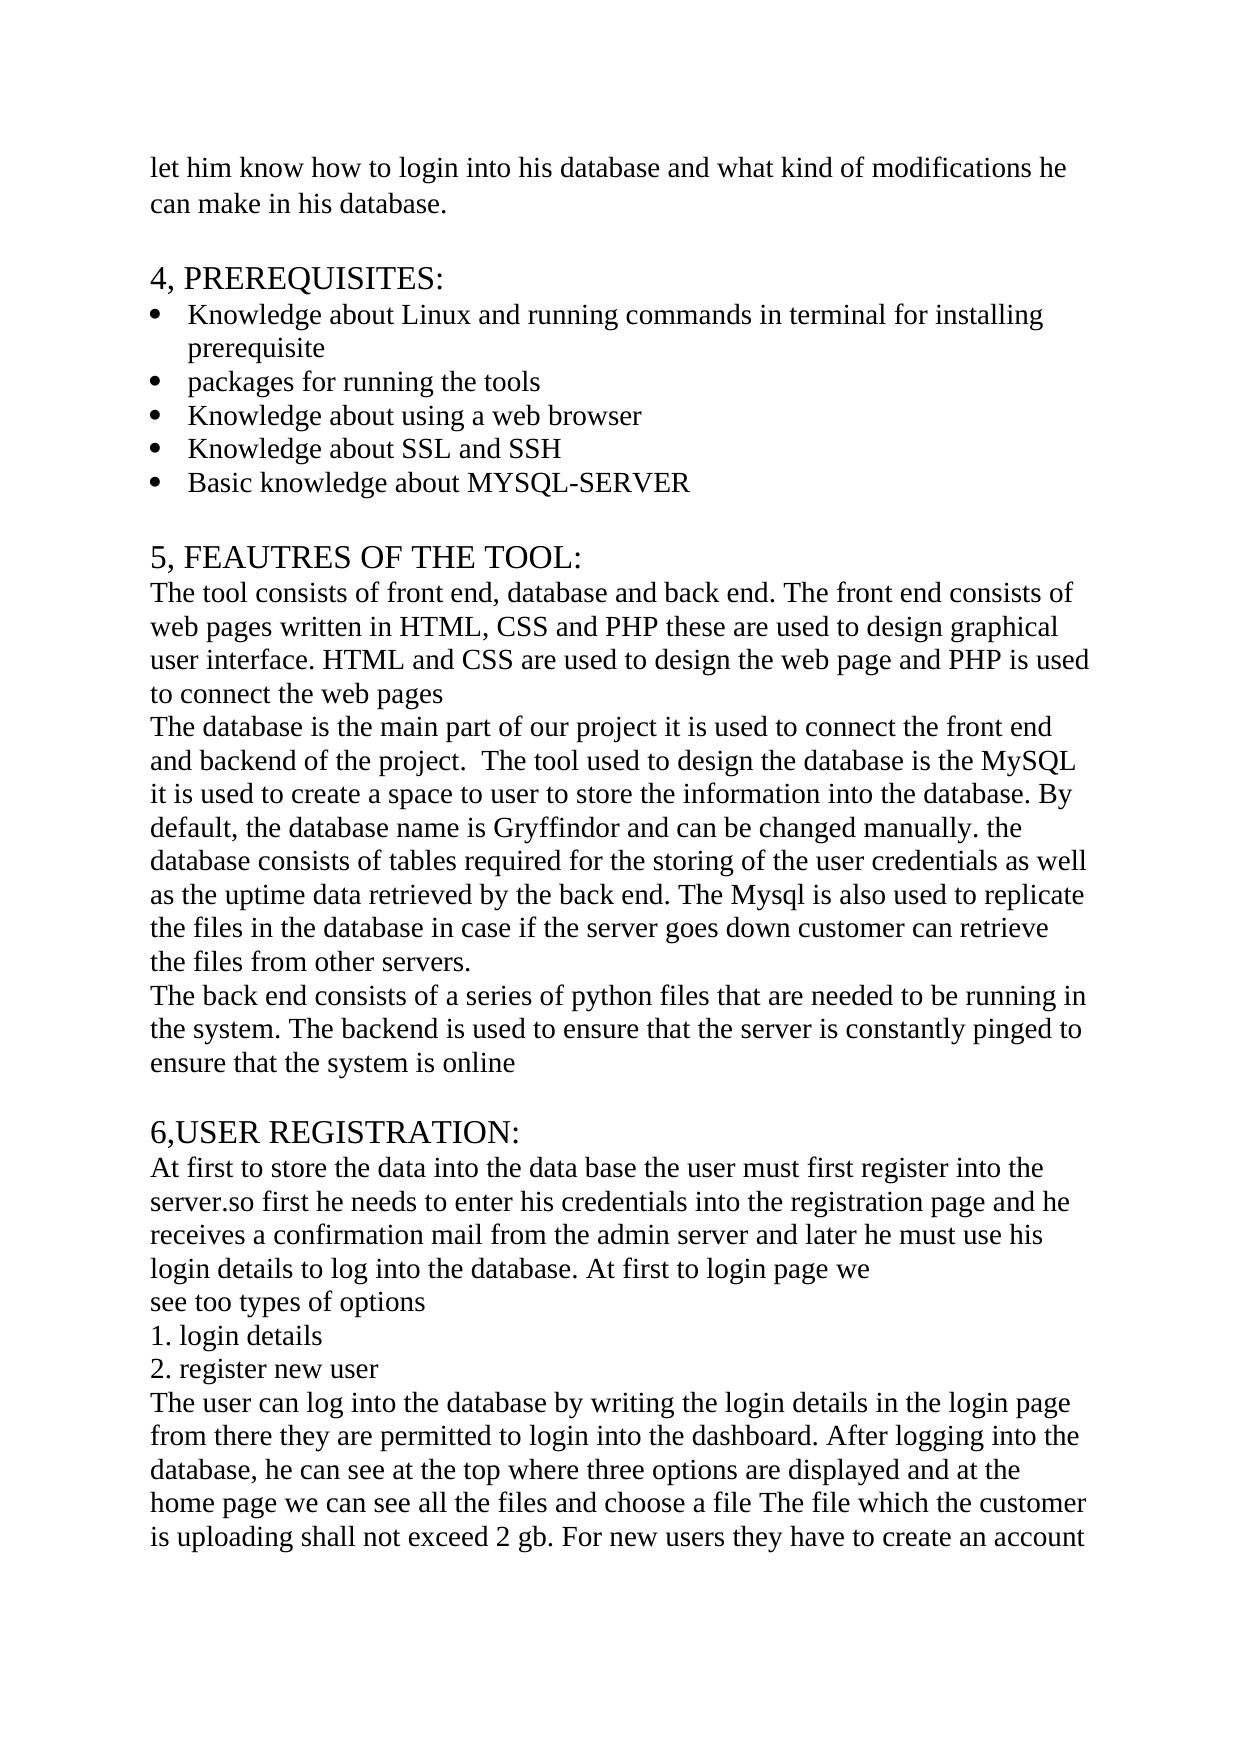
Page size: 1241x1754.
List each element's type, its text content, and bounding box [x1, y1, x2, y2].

text 2. register new user [150, 1351, 1090, 1385]
text 5, FEAUTRES OF THE TOOL: [150, 537, 1090, 575]
text The tool consists of front end, database and back end. The front end consists of web pages written in HTML, CSS and PHP these are used to design graphical user interface. HTML and CSS are used to design the web page and PHP is used to connect the web pages [150, 575, 1090, 709]
list Knowledge about SSL and SSH [150, 431, 1090, 465]
text 4, PREREQUISITES: [150, 258, 1090, 297]
text see too types of options [150, 1284, 1090, 1318]
text 6,USER REGISTRATION: [150, 1112, 1090, 1150]
text The back end consists of a series of python files that are needed to be running in the system. The backend is used to ensure that the server is constantly pinged to ensure that the system is online [150, 978, 1090, 1078]
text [150, 1385, 1090, 1553]
list Knowledge about using a web browser [150, 398, 1090, 431]
list Knowledge about Linux and running commands in terminal for installing prerequisite [150, 297, 1090, 364]
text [150, 150, 1090, 220]
list packages for running the tools [150, 364, 1090, 398]
text The database is the main part of our project it is used to connect the front end and backend of the project. The tool used to design the database is the MySQL it is used to create a space to user to store the information into the database. By default, the database name is Gryffindor and can be changed manually. the database consists of tables required for the storing of the user credentials as well as the uptime data retrieved by the back end. The Mysql is also used to replicate the files in the database in case if the server goes down customer can retrieve the files from other servers. [150, 709, 1090, 978]
text At first to store the data into the data base the user must first register into the server.so first he needs to enter his credentials into the registration page and he receives a confirmation mail from the admin server and later he must use his login details to log into the database. At first to login page we [150, 1150, 1090, 1284]
list Basic knowledge about MYSQL-SERVER [150, 465, 1090, 498]
text 1. login details [150, 1318, 1090, 1351]
